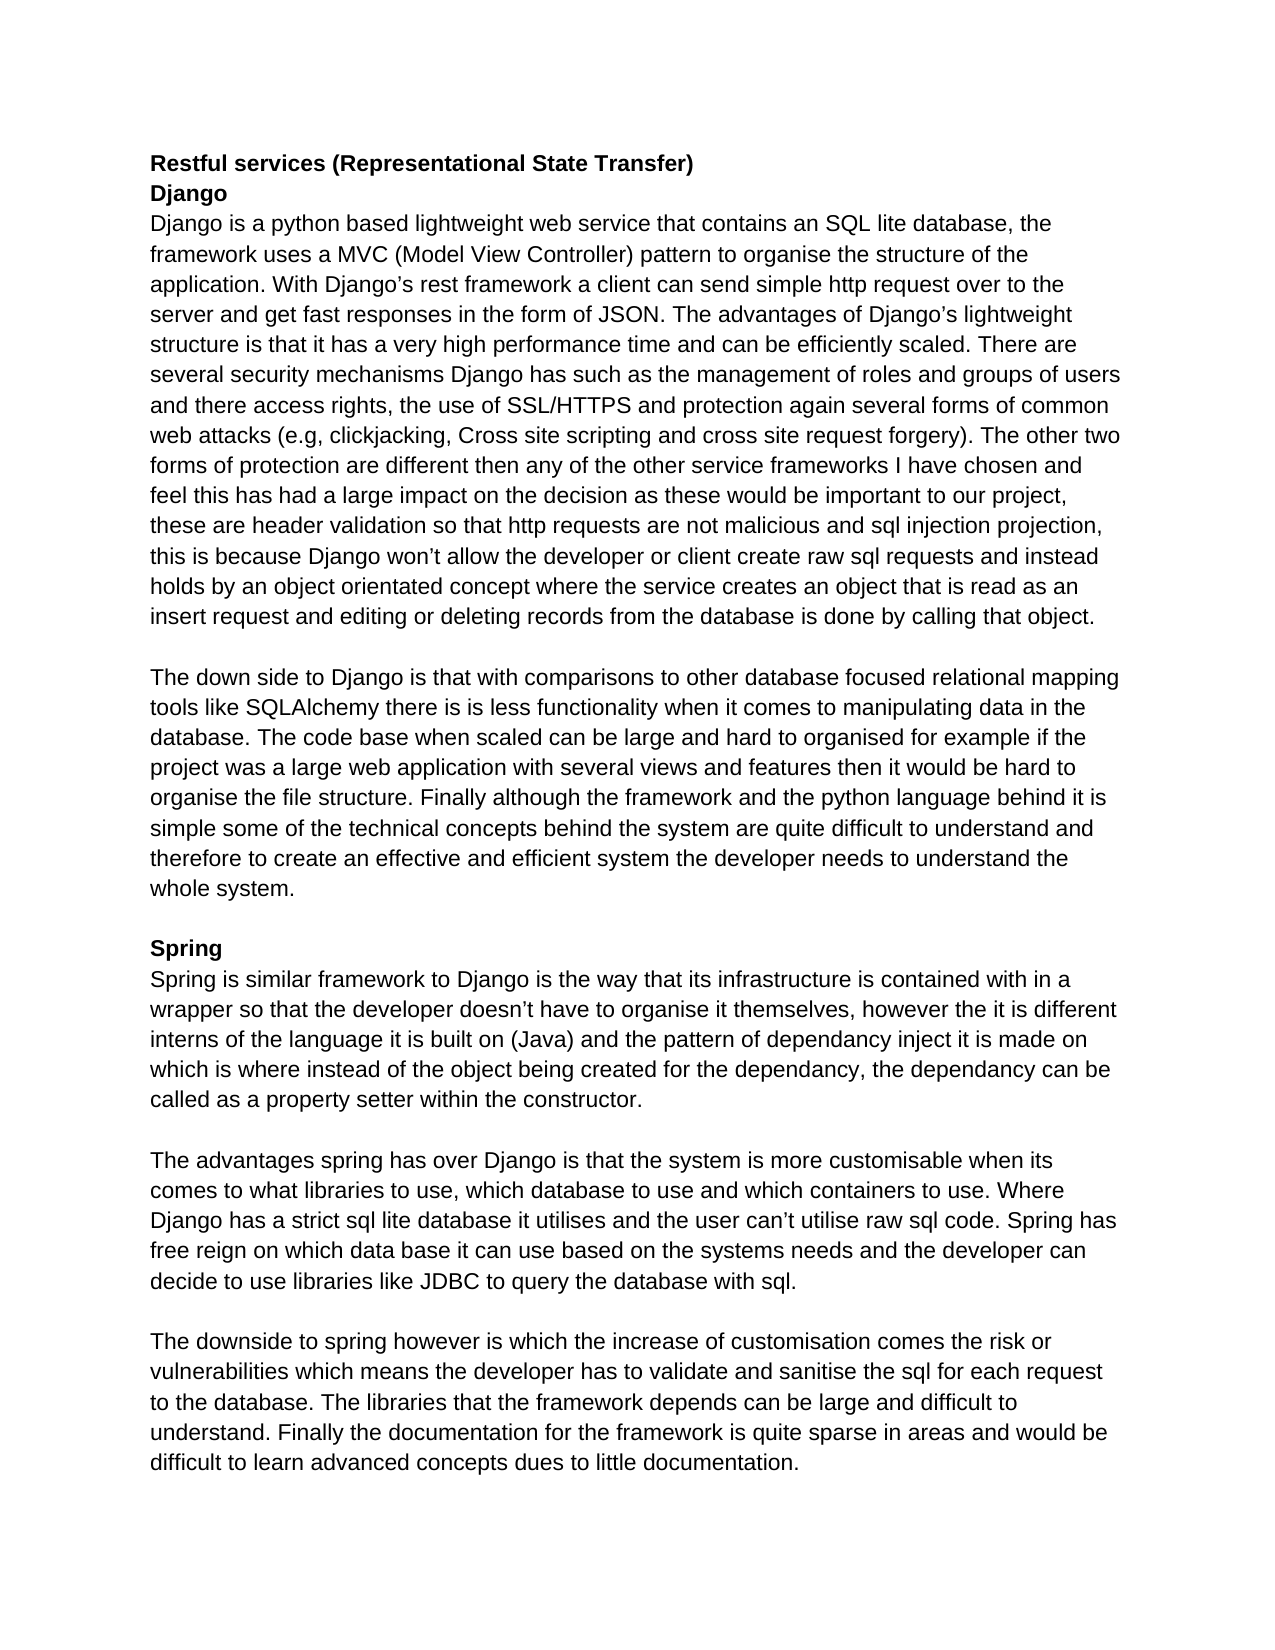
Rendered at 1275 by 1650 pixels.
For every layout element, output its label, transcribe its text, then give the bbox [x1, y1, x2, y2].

text The down side to Django is that with comparisons to other database focused relational mapping tools like SQLAlchemy there is is less functionality when it comes to manipulating data in the database. The code base when scaled can be large and hard to organised for example if the project was a large web application with several views and features then it would be hard to organise the file structure. Finally although the framework and the python language behind it is simple some of the technical concepts behind the system are quite difficult to understand and therefore to create an effective and efficient system the developer needs to understand the whole system. [150, 663, 1125, 901]
text The downside to spring however is which the increase of customisation comes the risk or vulnerabilities which means the developer has to validate and sanitise the sql for each request to the database. The libraries that the framework depends can be large and difficult to understand. Finally the documentation for the framework is quite sparse in areas and would be difficult to learn advanced concepts dues to little documentation. [150, 1328, 1125, 1475]
text Django is a python based lightweight web service that contains an SQL lite database, the framework uses a MVC (Model View Controller) pattern to organise the structure of the application. With Django’s rest framework a client can send simple http request over to the server and get fast responses in the form of JSON. The advantages of Django’s lightweight structure is that it has a very high performance time and can be efficiently scaled. There are several security mechanisms Django has such as the management of roles and groups of users and there access rights, the use of SSL/HTTPS and protection again several forms of common web attacks (e.g, clickjacking, Cross site scripting and cross site request forgery). The other two forms of protection are different then any of the other service frameworks I have chosen and feel this has had a large impact on the decision as these would be important to our project, these are header validation so that http requests are not malicious and sql injection projection, this is because Django won’t allow the developer or client create raw sql requests and instead holds by an object orientated concept where the service creates an object that is read as an insert request and editing or deleting records from the database is done by calling that object. [150, 210, 1125, 629]
text Spring [150, 935, 1125, 962]
text Restful services (Representational State Transfer) [150, 150, 1125, 176]
text Spring is similar framework to Django is the way that its infrastructure is contained with in a wrapper so that the developer doesn’t have to organise it themselves, however the it is different interns of the language it is built on (Java) and the pattern of dependancy inject it is made on which is where instead of the object being created for the dependancy, the dependancy can be called as a property setter within the constructor. [150, 966, 1125, 1113]
text Django [150, 180, 1125, 207]
text The advantages spring has over Django is that the system is more customisable when its comes to what libraries to use, which database to use and which containers to use. Where Django has a strict sql lite database it utilises and the user can’t utilise raw sql code. Spring has free reign on which data base it can use based on the systems needs and the developer can decide to use libraries like JDBC to query the database with sql. [150, 1147, 1125, 1294]
